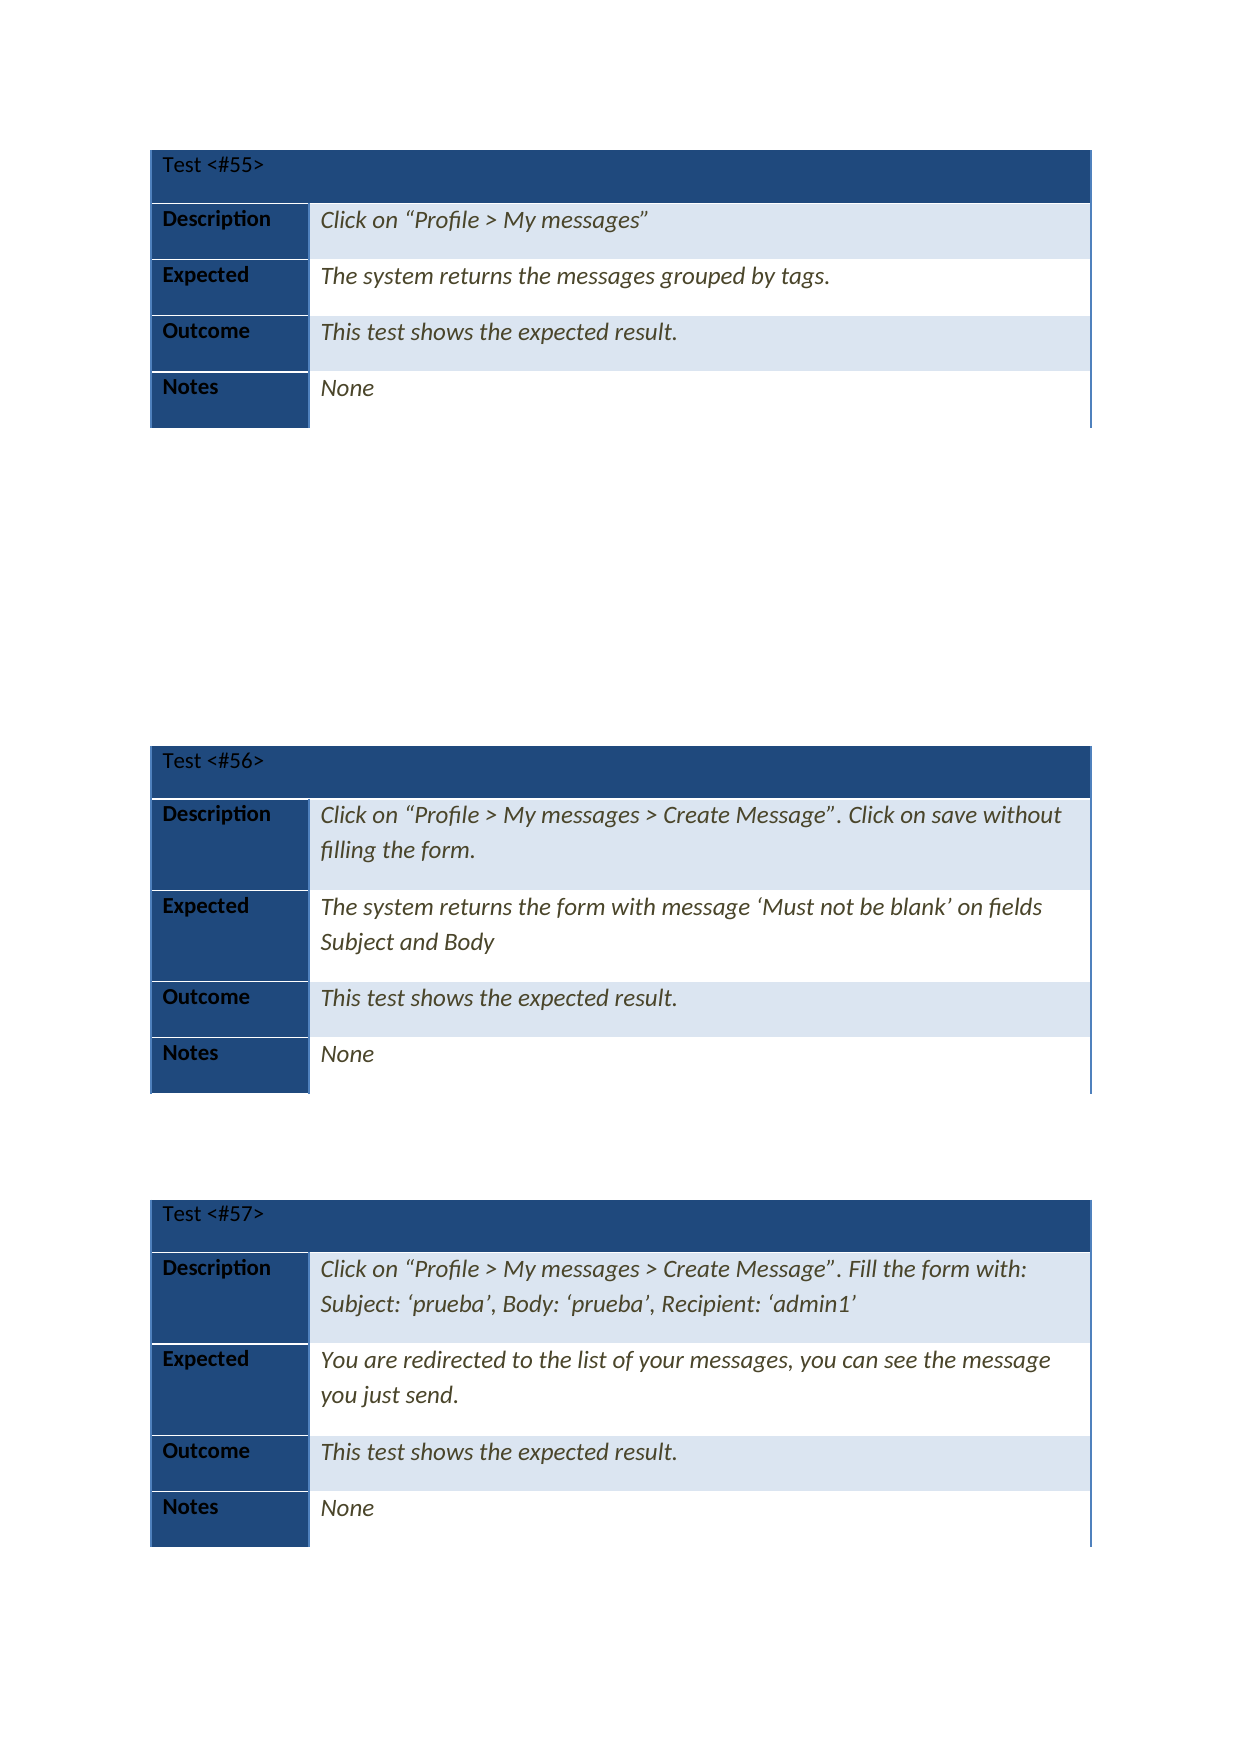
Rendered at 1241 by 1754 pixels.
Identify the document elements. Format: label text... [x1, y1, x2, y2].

table_cell Notes [152, 373, 308, 428]
table_cell None [310, 1038, 1090, 1093]
table_cell Outcome [152, 316, 308, 371]
table_cell None [310, 373, 1090, 428]
table_cell This test shows the expected result. [310, 1436, 1090, 1491]
table_cell Description [152, 800, 308, 890]
table_cell Notes [152, 1038, 308, 1093]
table_header Test <#55> [152, 150, 1090, 203]
table_cell Expected [152, 260, 308, 315]
table_cell Expected [152, 1345, 308, 1435]
table_cell Description [152, 1253, 308, 1343]
table_cell Outcome [152, 982, 308, 1037]
table_cell You are redirected to the list of your messages, you can see the message you just send. [310, 1345, 1090, 1435]
table_cell This test shows the expected result. [310, 982, 1090, 1037]
table_cell Description [152, 204, 308, 259]
table_header Test <#57> [152, 1200, 1090, 1252]
table_cell The system returns the form with message ‘Must not be blank’ on fields Subject and Body [310, 891, 1090, 981]
table_cell Click on “Profile > My messages > Create Message”. Click on save without filling the form. [310, 800, 1090, 890]
table_cell None [310, 1492, 1090, 1547]
table_cell This test shows the expected result. [310, 316, 1090, 371]
table_cell Click on “Profile > My messages” [310, 204, 1090, 259]
table_cell Outcome [152, 1436, 308, 1491]
table_cell Click on “Profile > My messages > Create Message”. Fill the form with: Subject: ‘prueba’, Body: ‘prueba’, Recipient: ‘admin1’ [310, 1253, 1090, 1343]
table_header Test <#56> [152, 746, 1090, 798]
table_cell Notes [152, 1492, 308, 1547]
table_cell Expected [152, 891, 308, 981]
table_cell The system returns the messages grouped by tags. [310, 260, 1090, 315]
